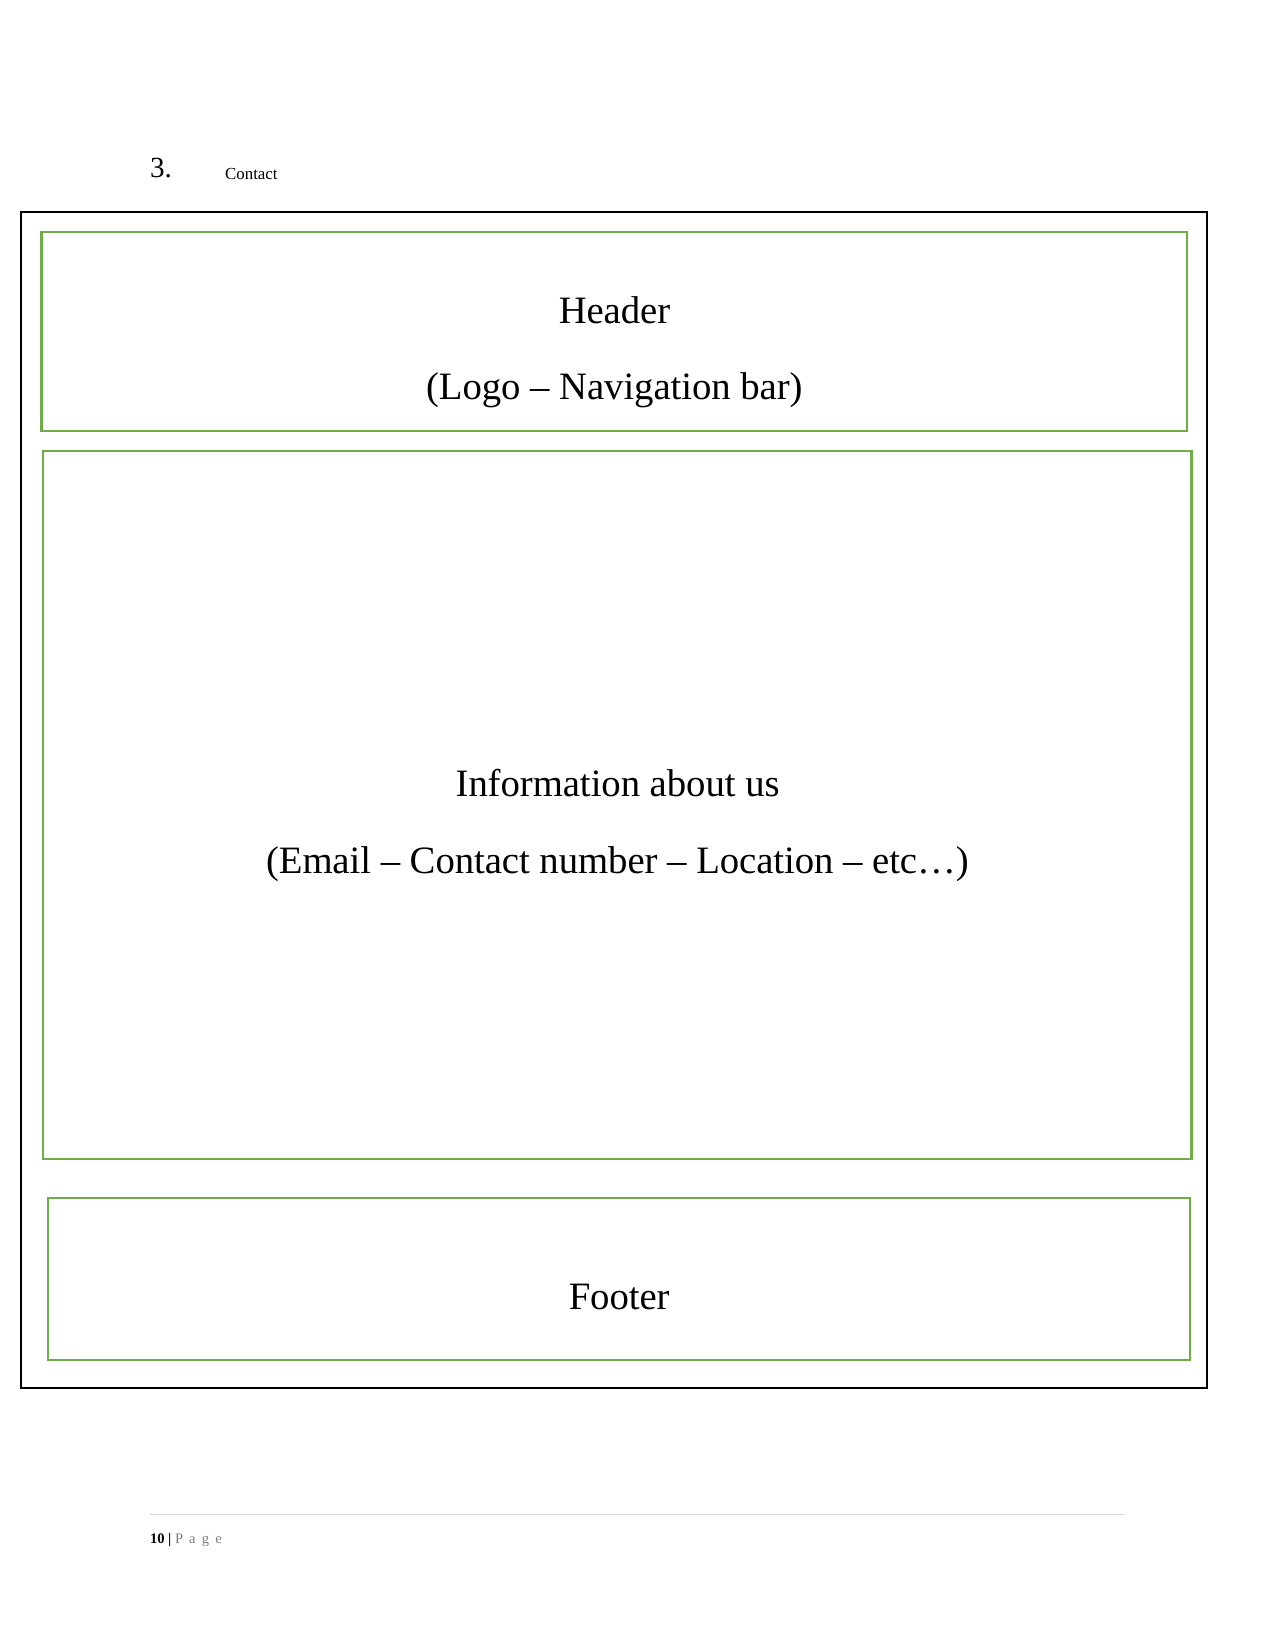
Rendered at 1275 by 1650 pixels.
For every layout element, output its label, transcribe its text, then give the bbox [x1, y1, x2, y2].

list Contact [150, 150, 1125, 183]
